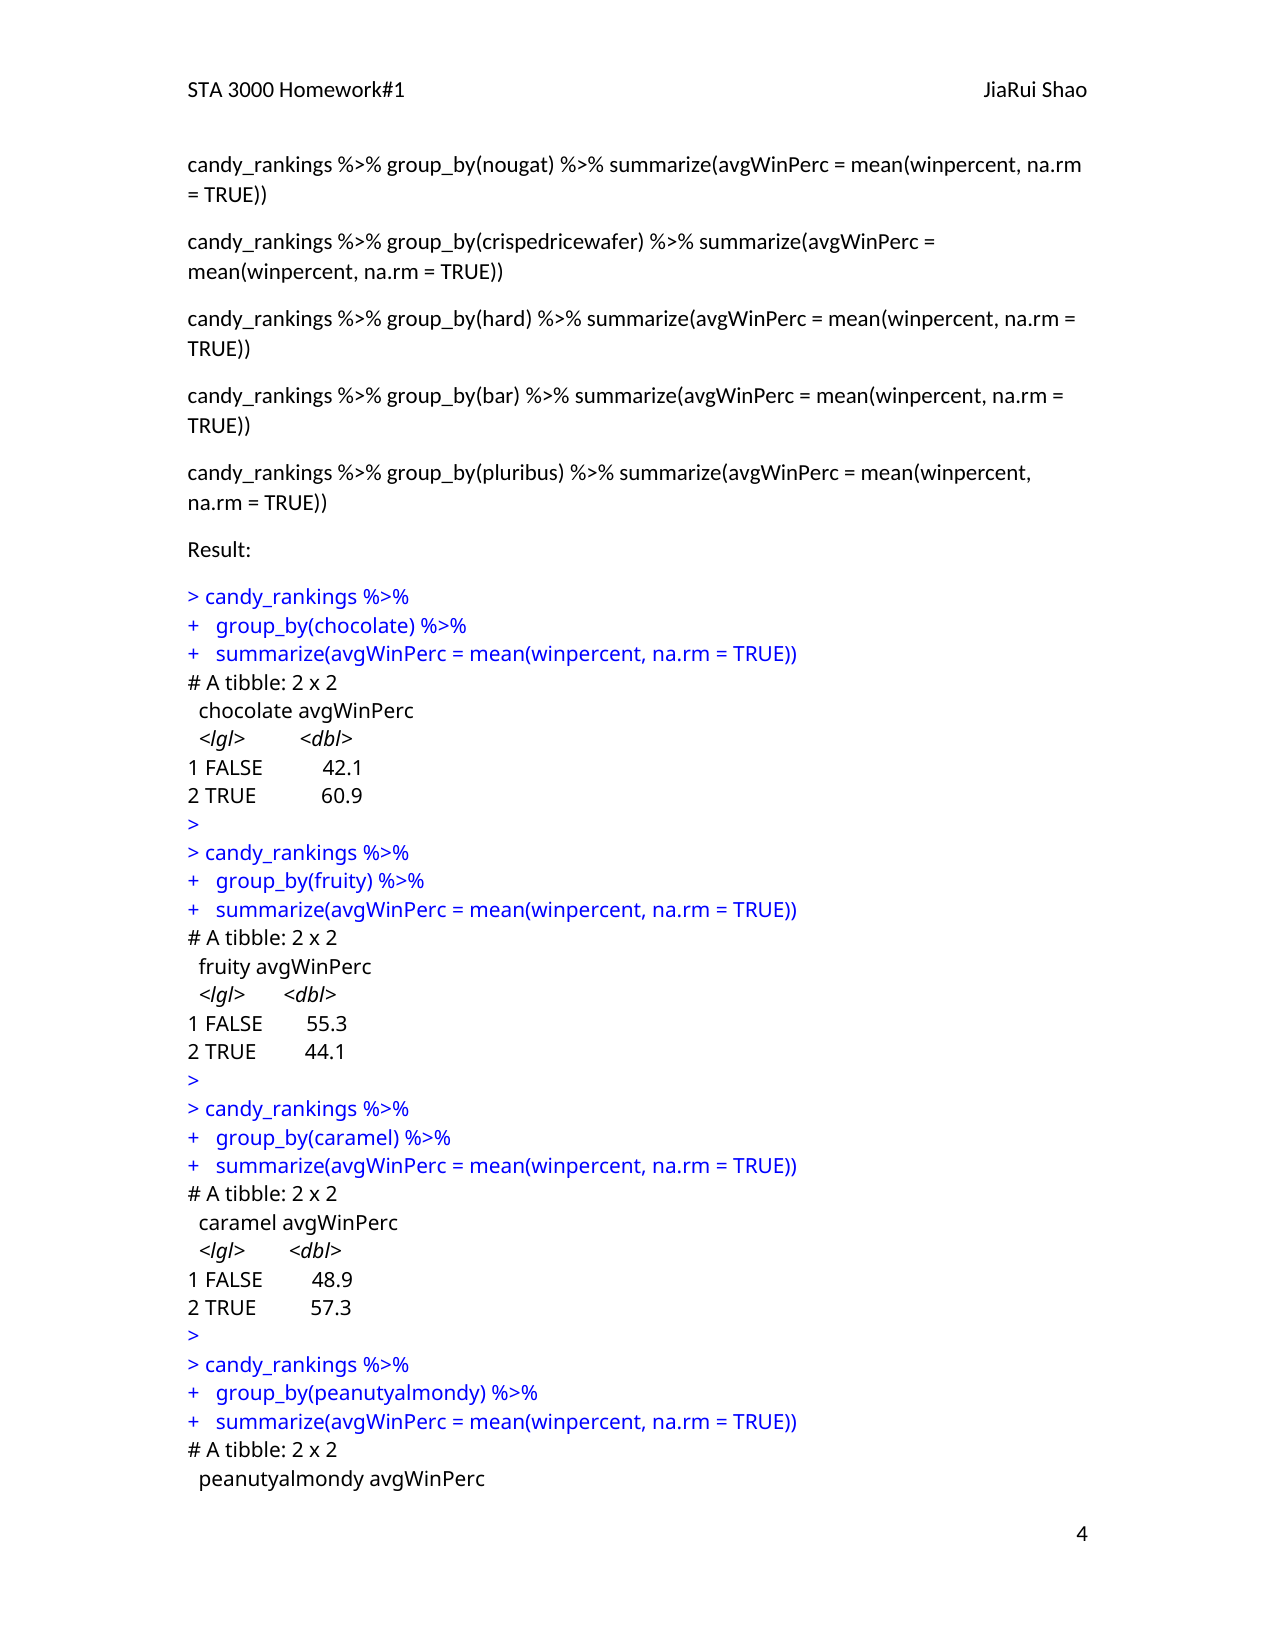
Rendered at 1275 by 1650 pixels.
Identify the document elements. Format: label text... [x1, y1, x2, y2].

text # A tibble: 2 x 2 [187, 668, 1087, 696]
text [187, 1407, 1087, 1435]
text + group_by(fruity) %>% [187, 867, 1087, 895]
text + group_by(chocolate) %>% [187, 611, 1087, 639]
text > [187, 1066, 1087, 1094]
text + group_by(peanutyalmondy) %>% [187, 1378, 1087, 1407]
text <lgl> <dbl> [187, 980, 1087, 1009]
text chocolate avgWinPerc [187, 696, 1087, 724]
text 2 TRUE 60.9 [187, 781, 1087, 810]
text 1 FALSE 42.1 [187, 753, 1087, 781]
text # A tibble: 2 x 2 [187, 923, 1087, 952]
text + summarize(avgWinPerc = mean(winpercent, na.rm = TRUE)) [187, 895, 1087, 923]
text fruity avgWinPerc [187, 952, 1087, 980]
text > candy_rankings %>% [187, 1094, 1087, 1123]
text + group_by(caramel) %>% [187, 1123, 1087, 1151]
text > candy_rankings %>% [187, 838, 1087, 867]
text candy_rankings %>% group_by(hard) %>% summarize(avgWinPerc = mean(winpercent, na.rm = TRUE)) [187, 304, 1087, 362]
text + summarize(avgWinPerc = mean(winpercent, na.rm = TRUE)) [187, 639, 1087, 668]
text > [187, 1322, 1087, 1350]
text 1 FALSE 55.3 [187, 1009, 1087, 1037]
text <lgl> <dbl> [187, 1236, 1087, 1265]
text <lgl> <dbl> [187, 724, 1087, 753]
text candy_rankings %>% group_by(pluribus) %>% summarize(avgWinPerc = mean(winpercent, na.rm = TRUE)) [187, 458, 1087, 517]
text candy_rankings %>% group_by(bar) %>% summarize(avgWinPerc = mean(winpercent, na.rm = TRUE)) [187, 381, 1087, 439]
text 1 FALSE 48.9 [187, 1265, 1087, 1293]
text + summarize(avgWinPerc = mean(winpercent, na.rm = TRUE)) [187, 1151, 1087, 1179]
text # A tibble: 2 x 2 [187, 1435, 1087, 1464]
text candy_rankings %>% group_by(crispedricewafer) %>% summarize(avgWinPerc = mean(winpercent, na.rm = TRUE)) [187, 227, 1087, 285]
text > candy_rankings %>% [187, 1350, 1087, 1378]
text > [187, 810, 1087, 838]
text 2 TRUE 44.1 [187, 1037, 1087, 1066]
text peanutyalmondy avgWinPerc [187, 1464, 1087, 1492]
text candy_rankings %>% group_by(nougat) %>% summarize(avgWinPerc = mean(winpercent, na.rm = TRUE)) [187, 150, 1087, 208]
text # A tibble: 2 x 2 [187, 1179, 1087, 1208]
text Result: [187, 535, 1087, 563]
text caramel avgWinPerc [187, 1208, 1087, 1236]
text > candy_rankings %>% [187, 582, 1087, 611]
text 2 TRUE 57.3 [187, 1293, 1087, 1322]
